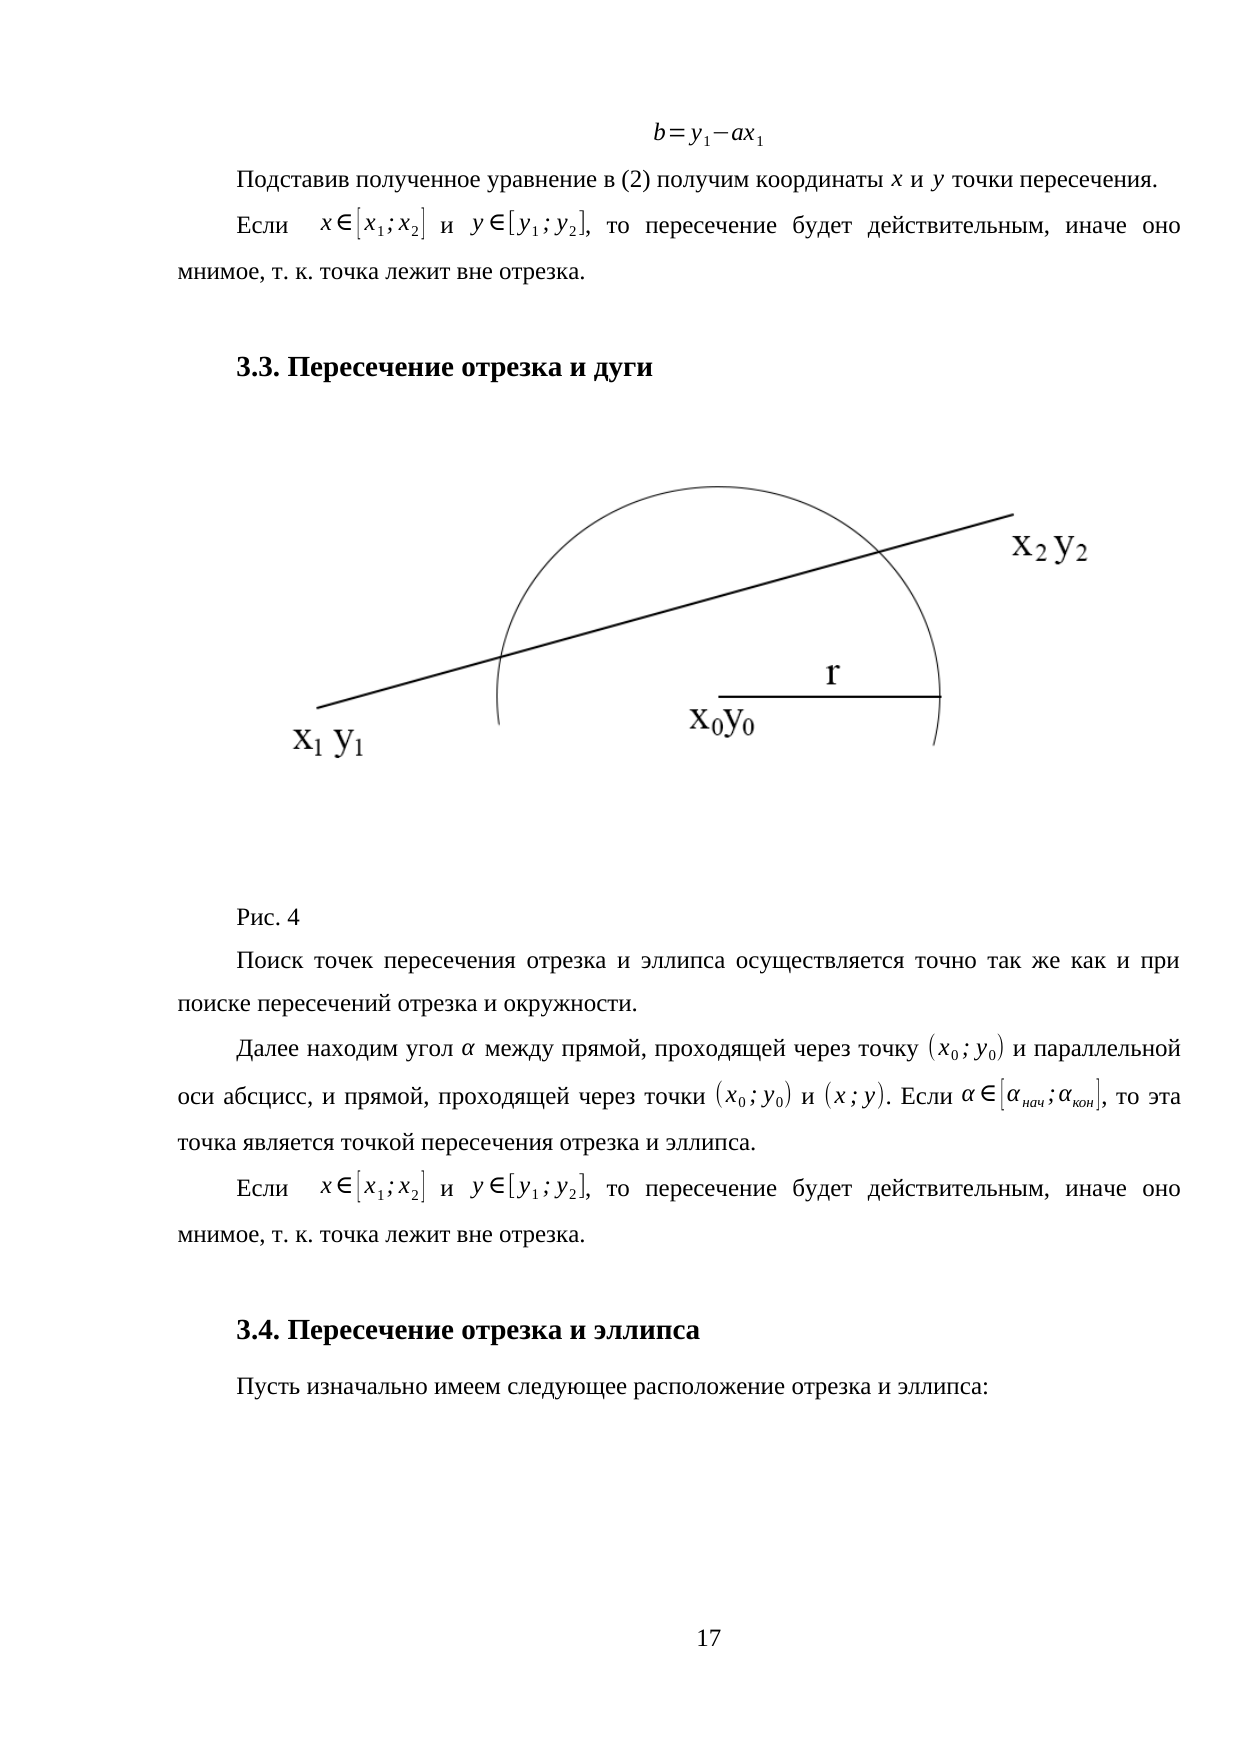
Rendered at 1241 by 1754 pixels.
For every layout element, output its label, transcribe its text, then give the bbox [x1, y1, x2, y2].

text Рис. 4 [177, 902, 1181, 931]
text Если и , то пересечение будет действительным, иначе оно мнимое, т. к. точка лежит вне отрезка. [177, 1170, 1181, 1248]
subtitle Пересечение отрезка и дуги [236, 349, 1181, 383]
text Пусть изначально имеем следующее расположение отрезка и эллипса: [177, 1371, 1181, 1399]
picture [236, 407, 1210, 886]
text Подставив полученное уравнение в (2) получим координаты и точки пересечения. [177, 164, 1181, 193]
text Если и , то пересечение будет действительным, иначе оно мнимое, т. к. точка лежит вне отрезка. [177, 207, 1181, 285]
text Далее находим угол между прямой, проходящей через точку и параллельной оси абсцисс, и прямой, проходящей через точки и . Если , то эта точка является точкой пересечения отрезка и эллипса. [177, 1032, 1181, 1156]
subtitle Пересечение отрезка и эллипса [236, 1312, 1181, 1346]
text Поиск точек пересечения отрезка и эллипса осуществляется точно так же как и при поиске пересечений отрезка и окружности. [177, 945, 1181, 1017]
